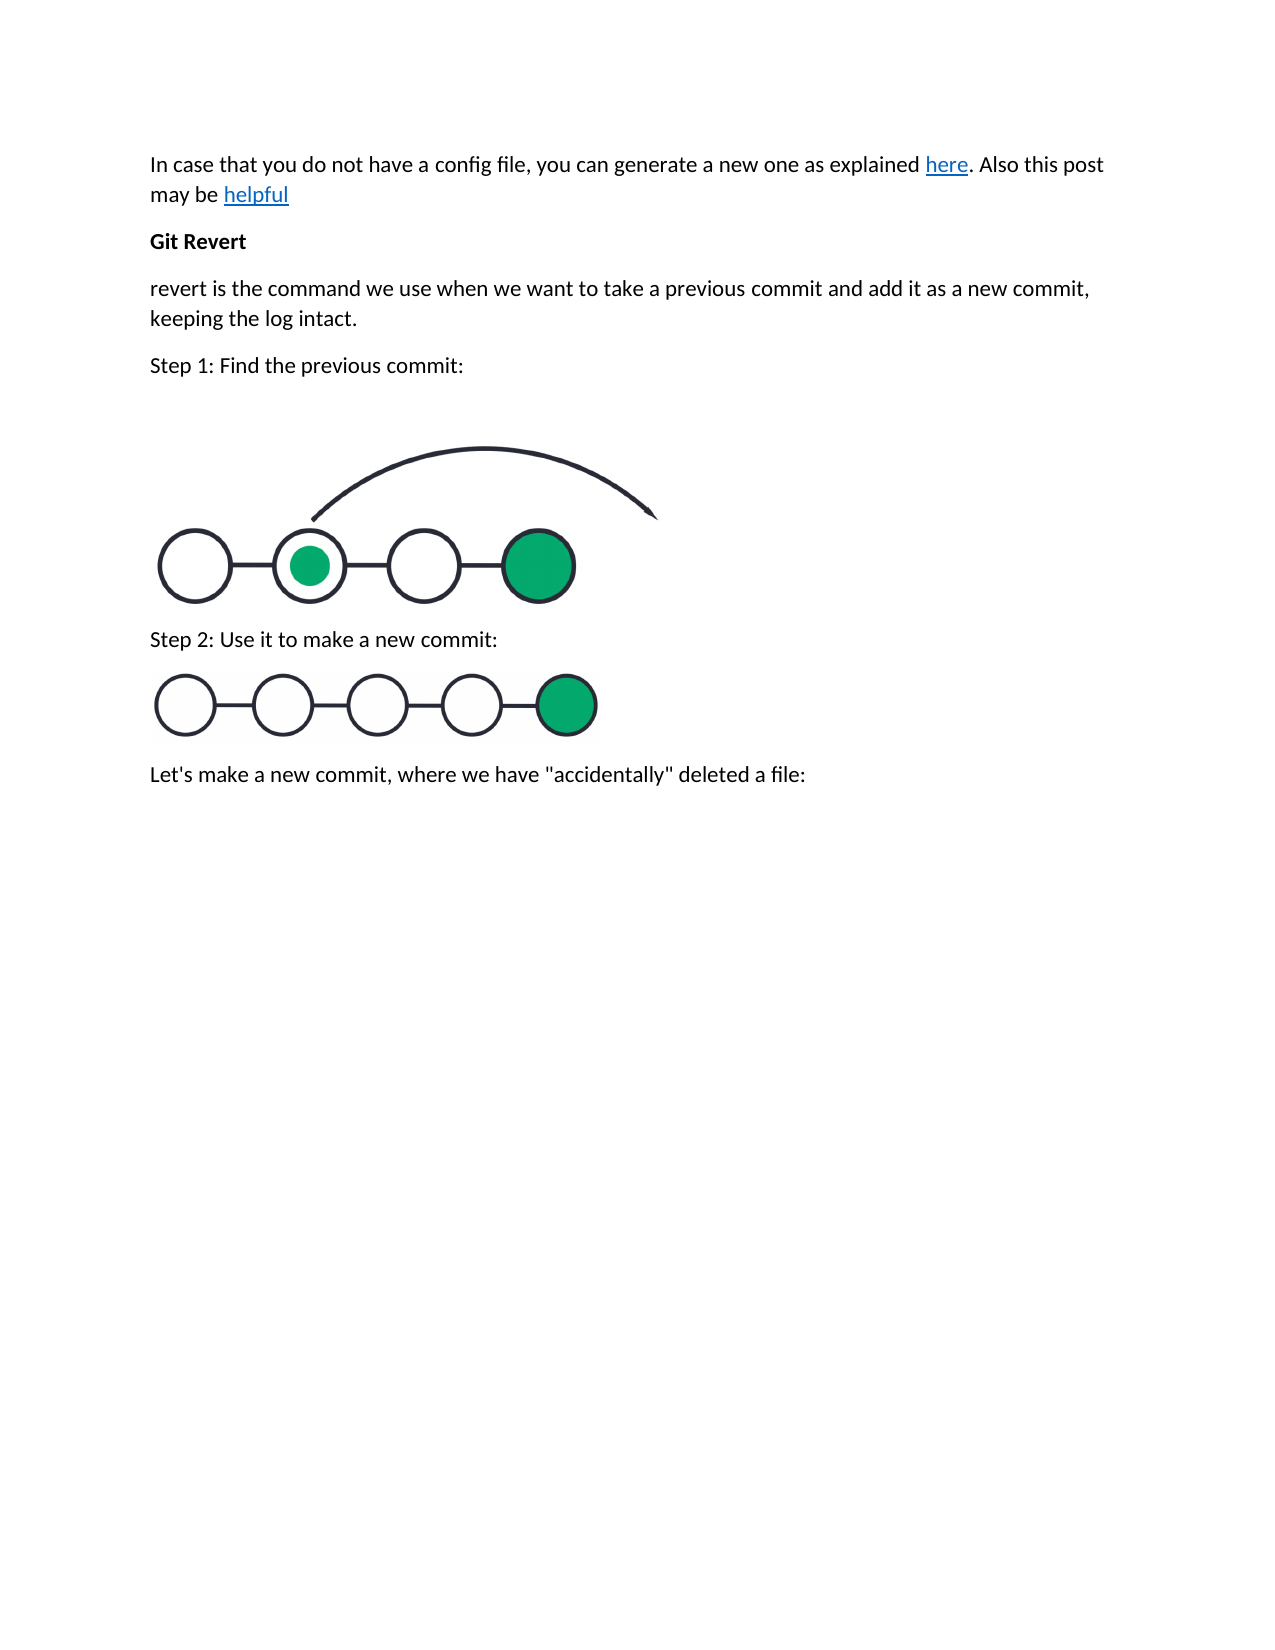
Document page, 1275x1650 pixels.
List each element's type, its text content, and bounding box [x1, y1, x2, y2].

picture [150, 672, 601, 742]
text Git Revert [150, 227, 1125, 255]
text Step 1: Find the previous commit: [150, 351, 1125, 379]
text In case that you do not have a config file, you can generate a new one as explained here. Also this post may be helpful [150, 150, 1125, 208]
text Step 2: Use it to make a new commit: [150, 625, 1125, 653]
text Let's make a new commit, where we have "accidentally" deleted a file: [150, 761, 1125, 788]
text revert is the command we use when we want to take a previous commit and add it as a new commit, keeping the log intact. [150, 274, 1125, 332]
picture [150, 444, 660, 607]
